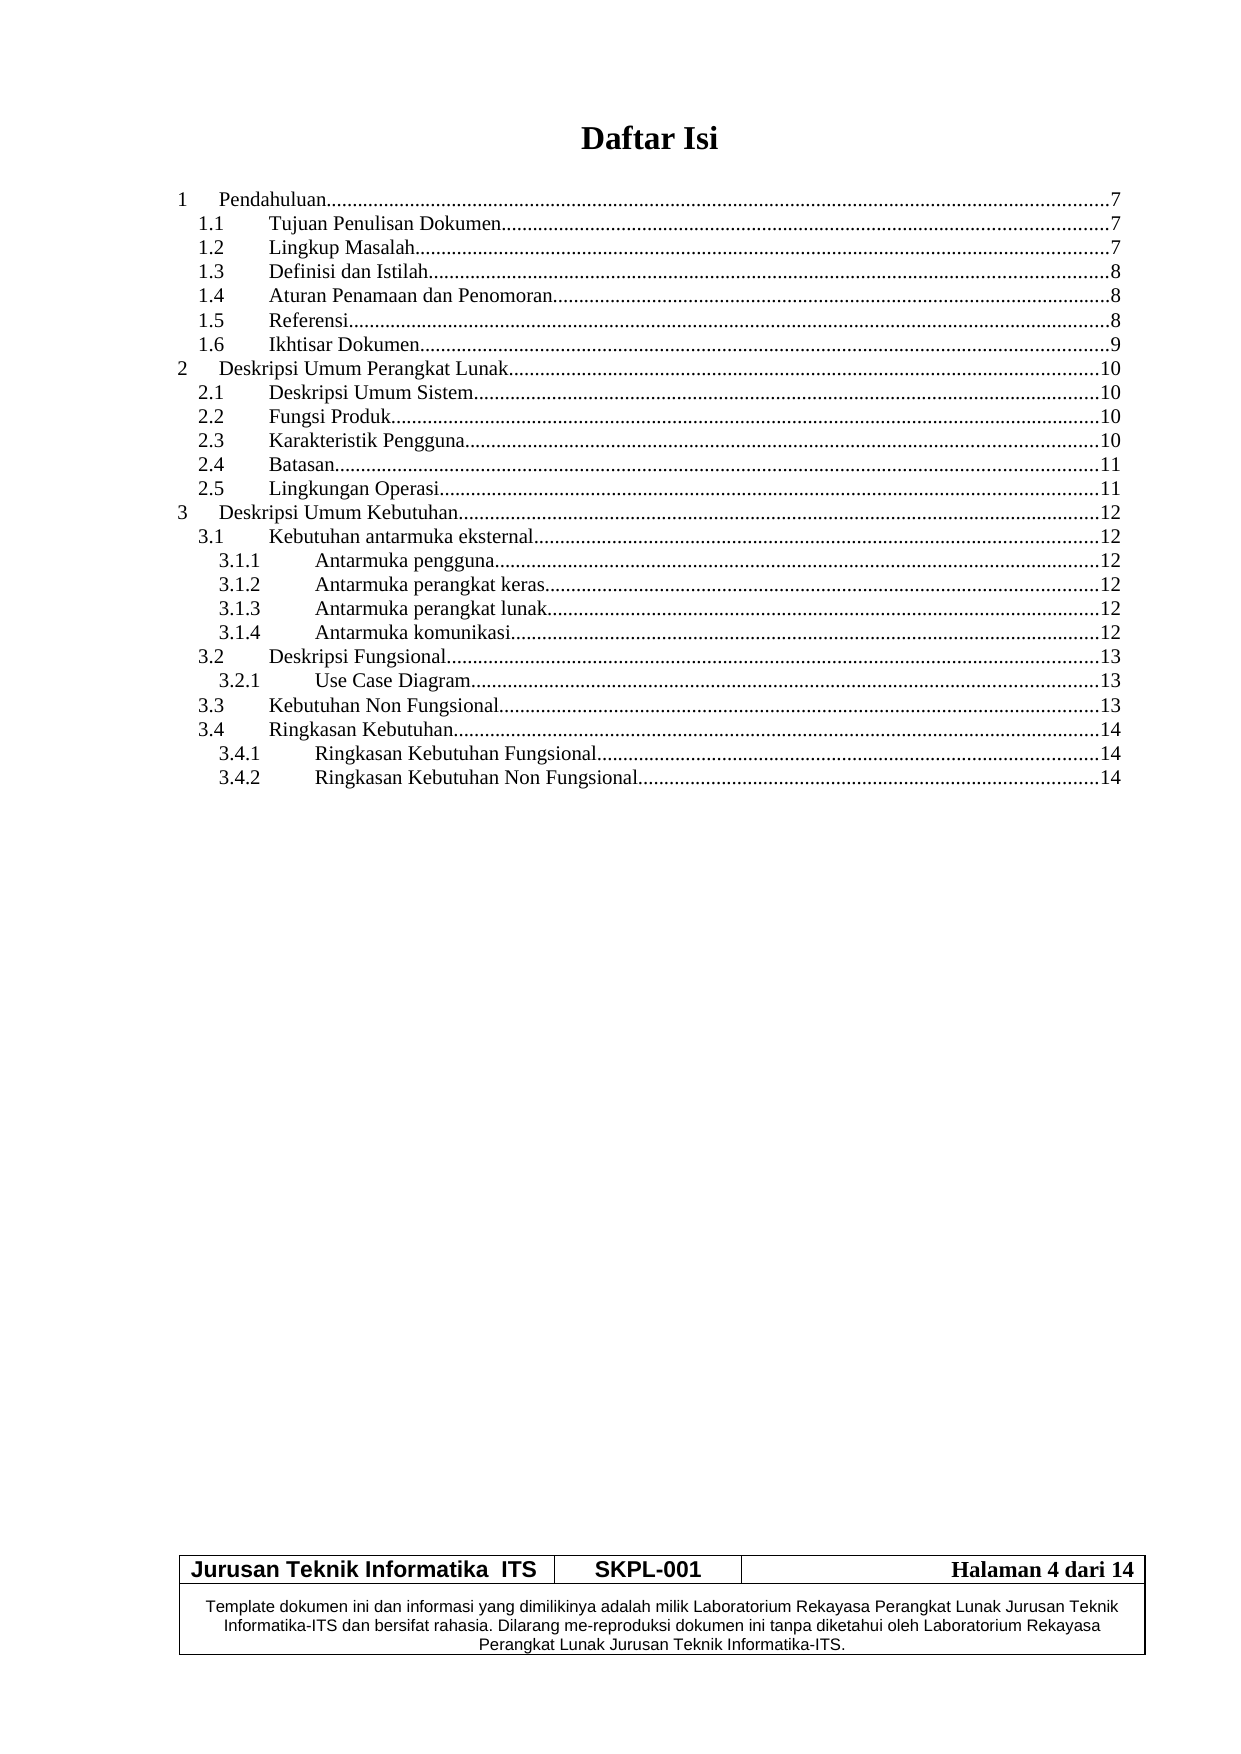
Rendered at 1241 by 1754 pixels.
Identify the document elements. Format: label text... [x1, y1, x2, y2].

text 1.1 Tujuan Penulisan Dokumen 7 [198, 211, 1122, 235]
text 2.4 Batasan 11 [198, 452, 1122, 476]
text 3.1.1 Antarmuka pengguna 12 [219, 548, 1122, 572]
text 3.3 Kebutuhan Non Fungsional 13 [198, 692, 1122, 717]
text 1.3 Definisi dan Istilah 8 [198, 259, 1122, 283]
text 3.1.4 Antarmuka komunikasi 12 [219, 620, 1122, 644]
text 3.1 Kebutuhan antarmuka eksternal 12 [198, 524, 1122, 548]
text 3.4.1 Ringkasan Kebutuhan Fungsional 14 [219, 741, 1122, 765]
text 3.1.3 Antarmuka perangkat lunak 12 [219, 596, 1122, 620]
text 3.2 Deskripsi Fungsional 13 [198, 644, 1122, 668]
text 1.5 Referensi 8 [198, 307, 1122, 332]
text 3 Deskripsi Umum Kebutuhan 12 [177, 500, 1122, 524]
text 2.5 Lingkungan Operasi 11 [198, 476, 1122, 500]
text 2.3 Karakteristik Pengguna 10 [198, 428, 1122, 452]
title Daftar Isi [177, 118, 1122, 157]
text 2 Deskripsi Umum Perangkat Lunak 10 [177, 356, 1122, 380]
text 2.2 Fungsi Produk 10 [198, 404, 1122, 428]
text 3.4 Ringkasan Kebutuhan 14 [198, 717, 1122, 741]
text 1.6 Ikhtisar Dokumen 9 [198, 332, 1122, 356]
text 1.4 Aturan Penamaan dan Penomoran 8 [198, 283, 1122, 307]
text 3.4.2 Ringkasan Kebutuhan Non Fungsional 14 [219, 765, 1122, 789]
text 3.1.2 Antarmuka perangkat keras 12 [219, 572, 1122, 596]
text 1 Pendahuluan 7 [177, 187, 1122, 211]
text 3.2.1 Use Case Diagram 13 [219, 668, 1122, 692]
text 2.1 Deskripsi Umum Sistem 10 [198, 380, 1122, 404]
text 1.2 Lingkup Masalah 7 [198, 235, 1122, 259]
